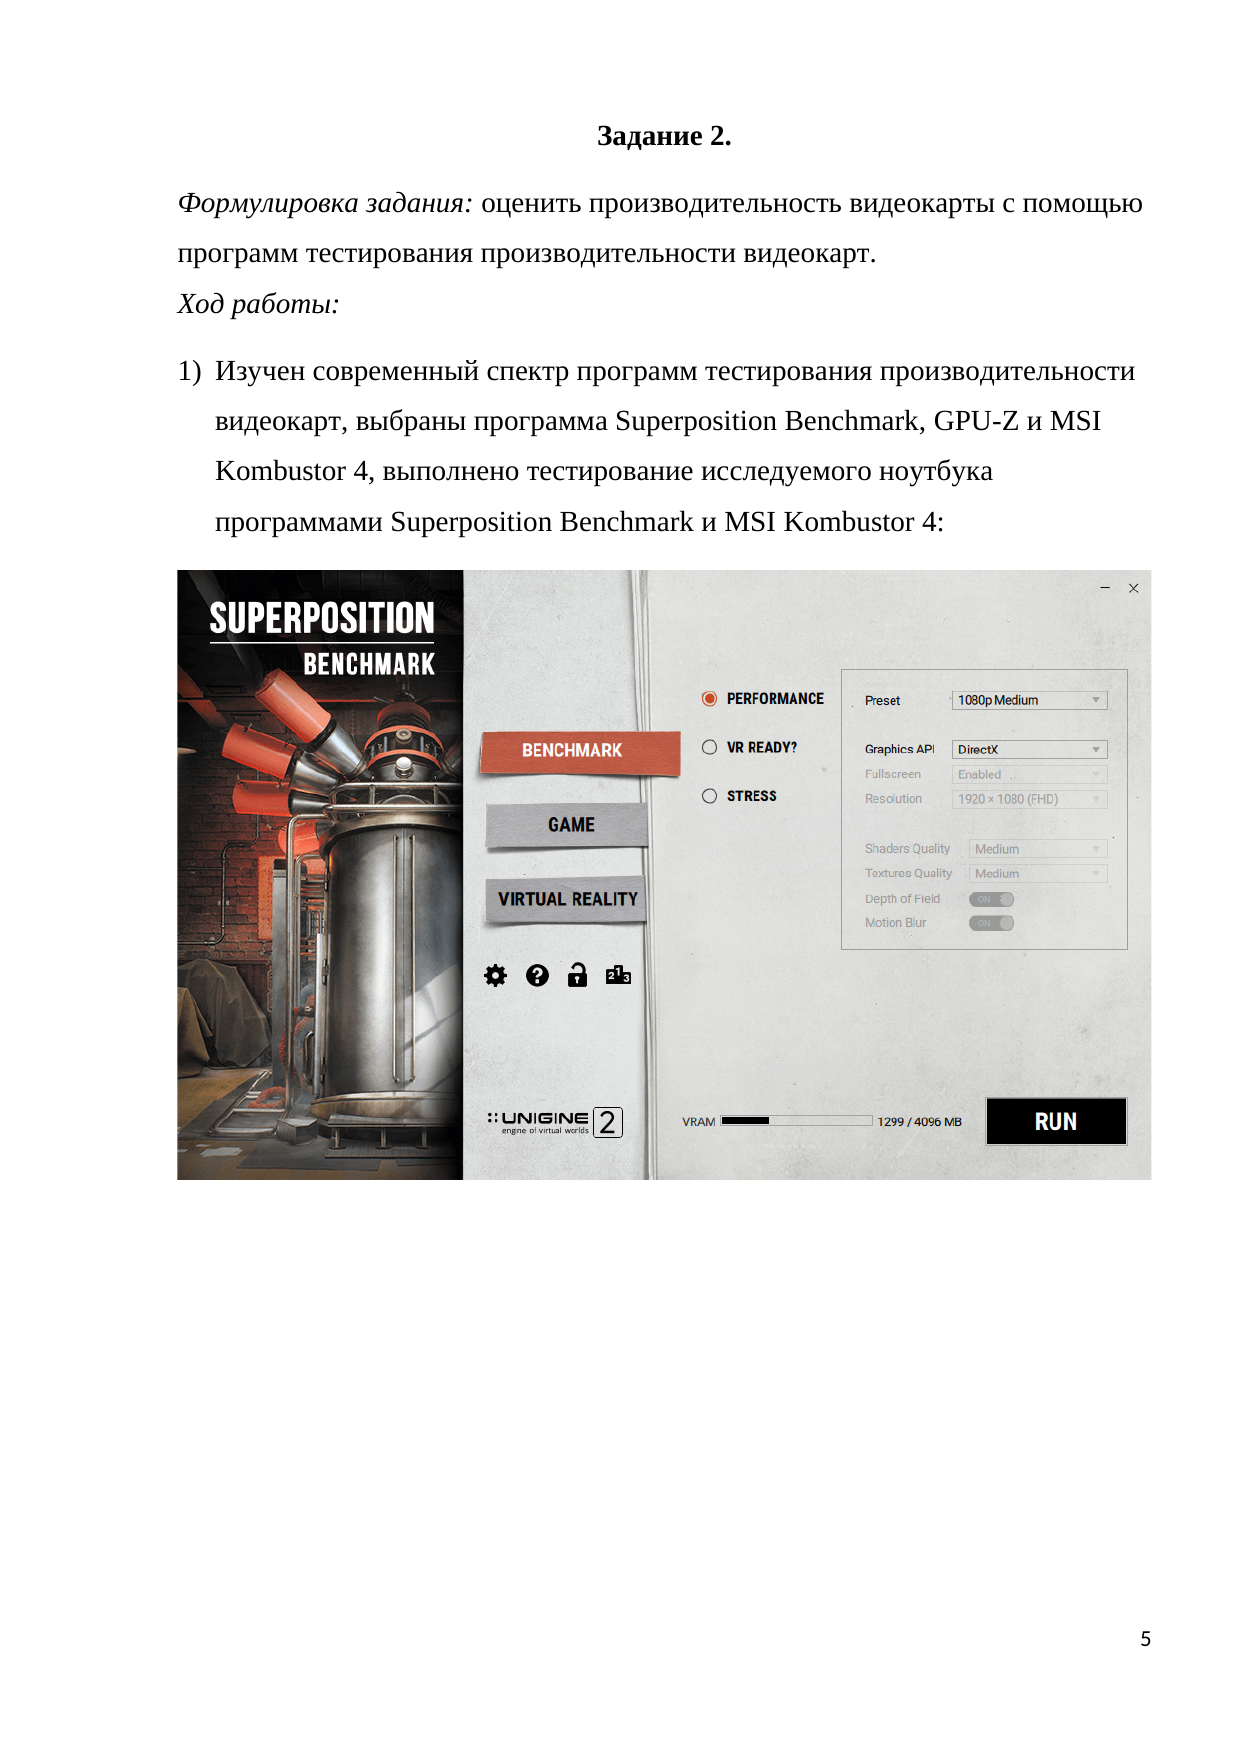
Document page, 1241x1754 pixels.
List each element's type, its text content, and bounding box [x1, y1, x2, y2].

picture [177, 570, 1152, 1180]
text Формулировка задания: оценить производительность видеокарты с помощью программ тестирования производительности видеокарт. [177, 185, 1152, 269]
text Задание 2. [177, 118, 1152, 152]
text Ход работы: [177, 286, 1152, 319]
list Изучен современный спектр программ тестирования производительности видеокарт, выбраны программа Superposition Benchmark, GPU-Z и MSI Kombustor 4, выполнено тестирование исследуемого ноутбука программами Superposition Benchmark и MSI Kombustor 4: [177, 353, 1152, 537]
